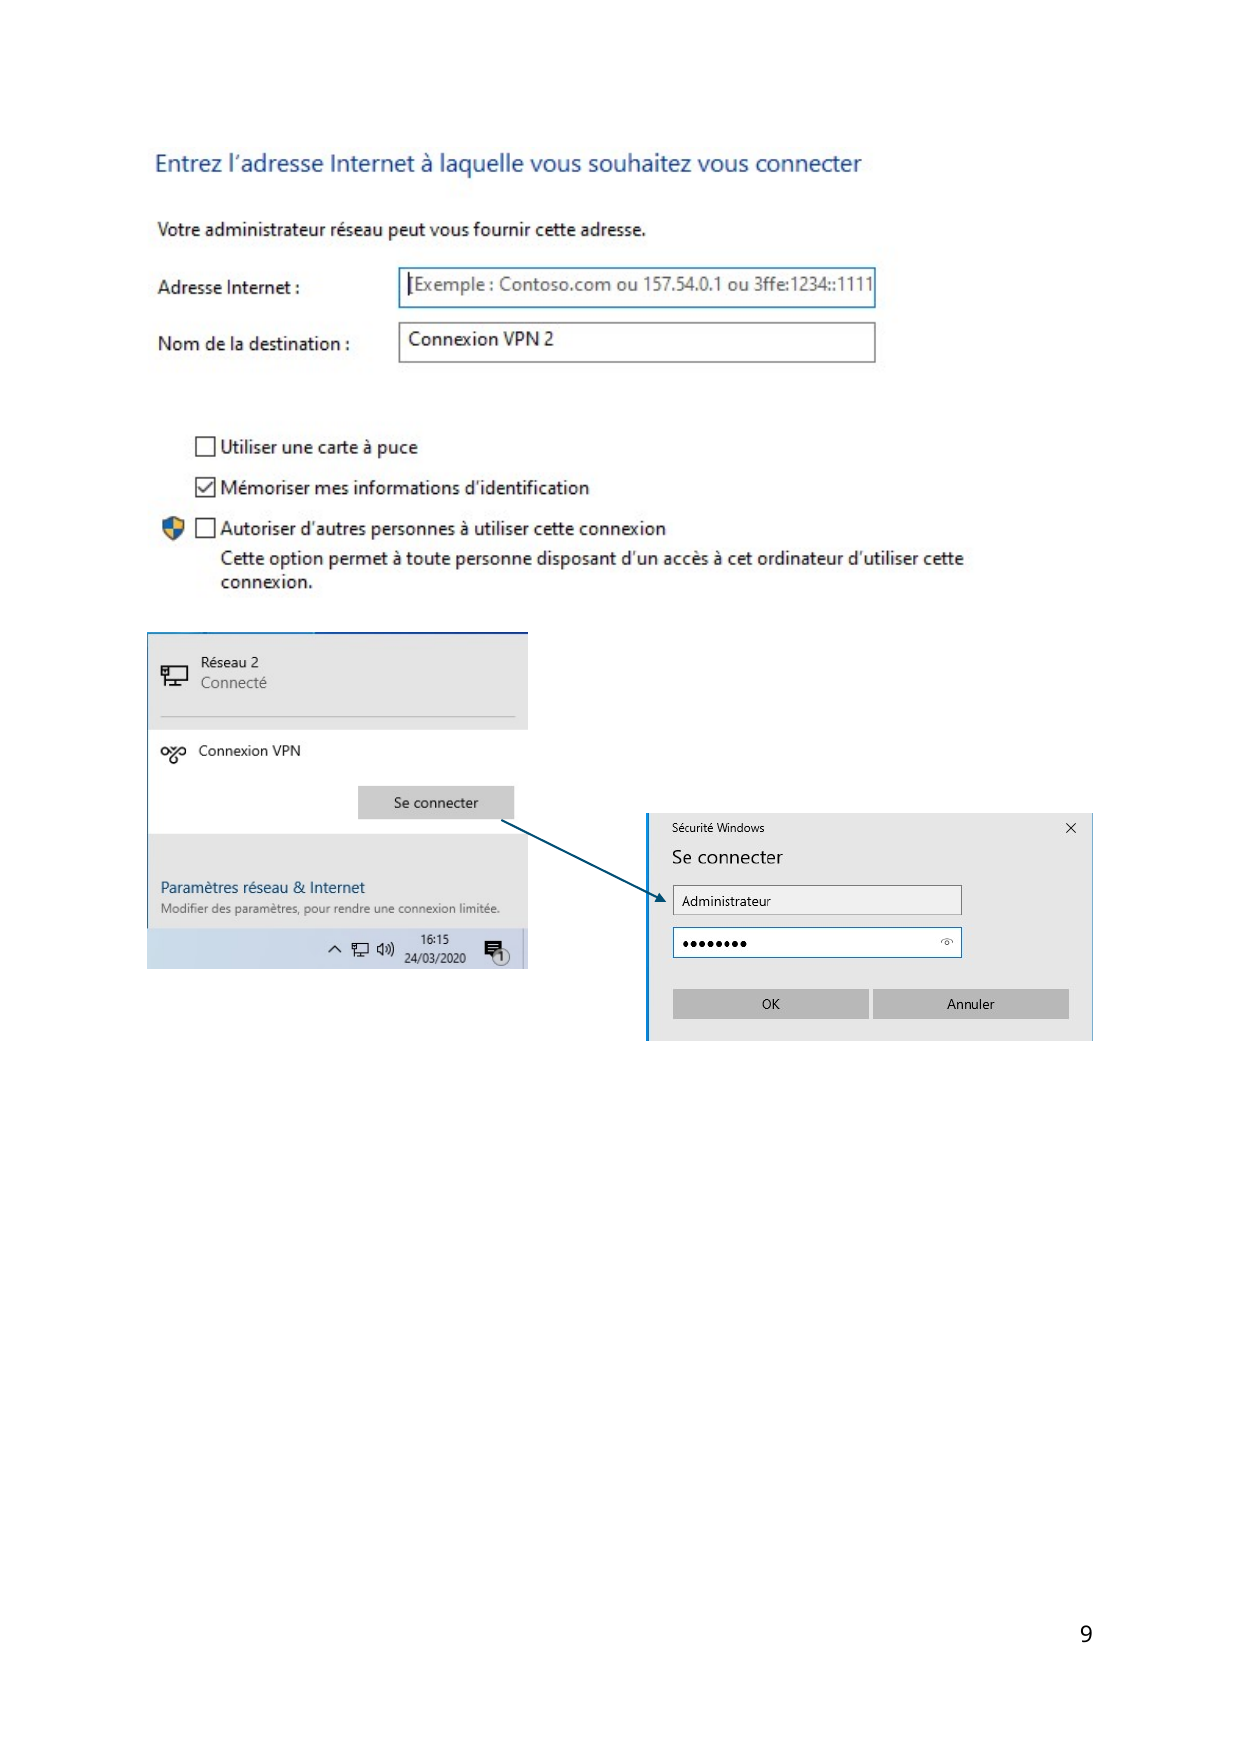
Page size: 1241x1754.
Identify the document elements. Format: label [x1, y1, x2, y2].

picture [646, 813, 1093, 1041]
picture [147, 632, 528, 969]
picture [147, 147, 1009, 612]
